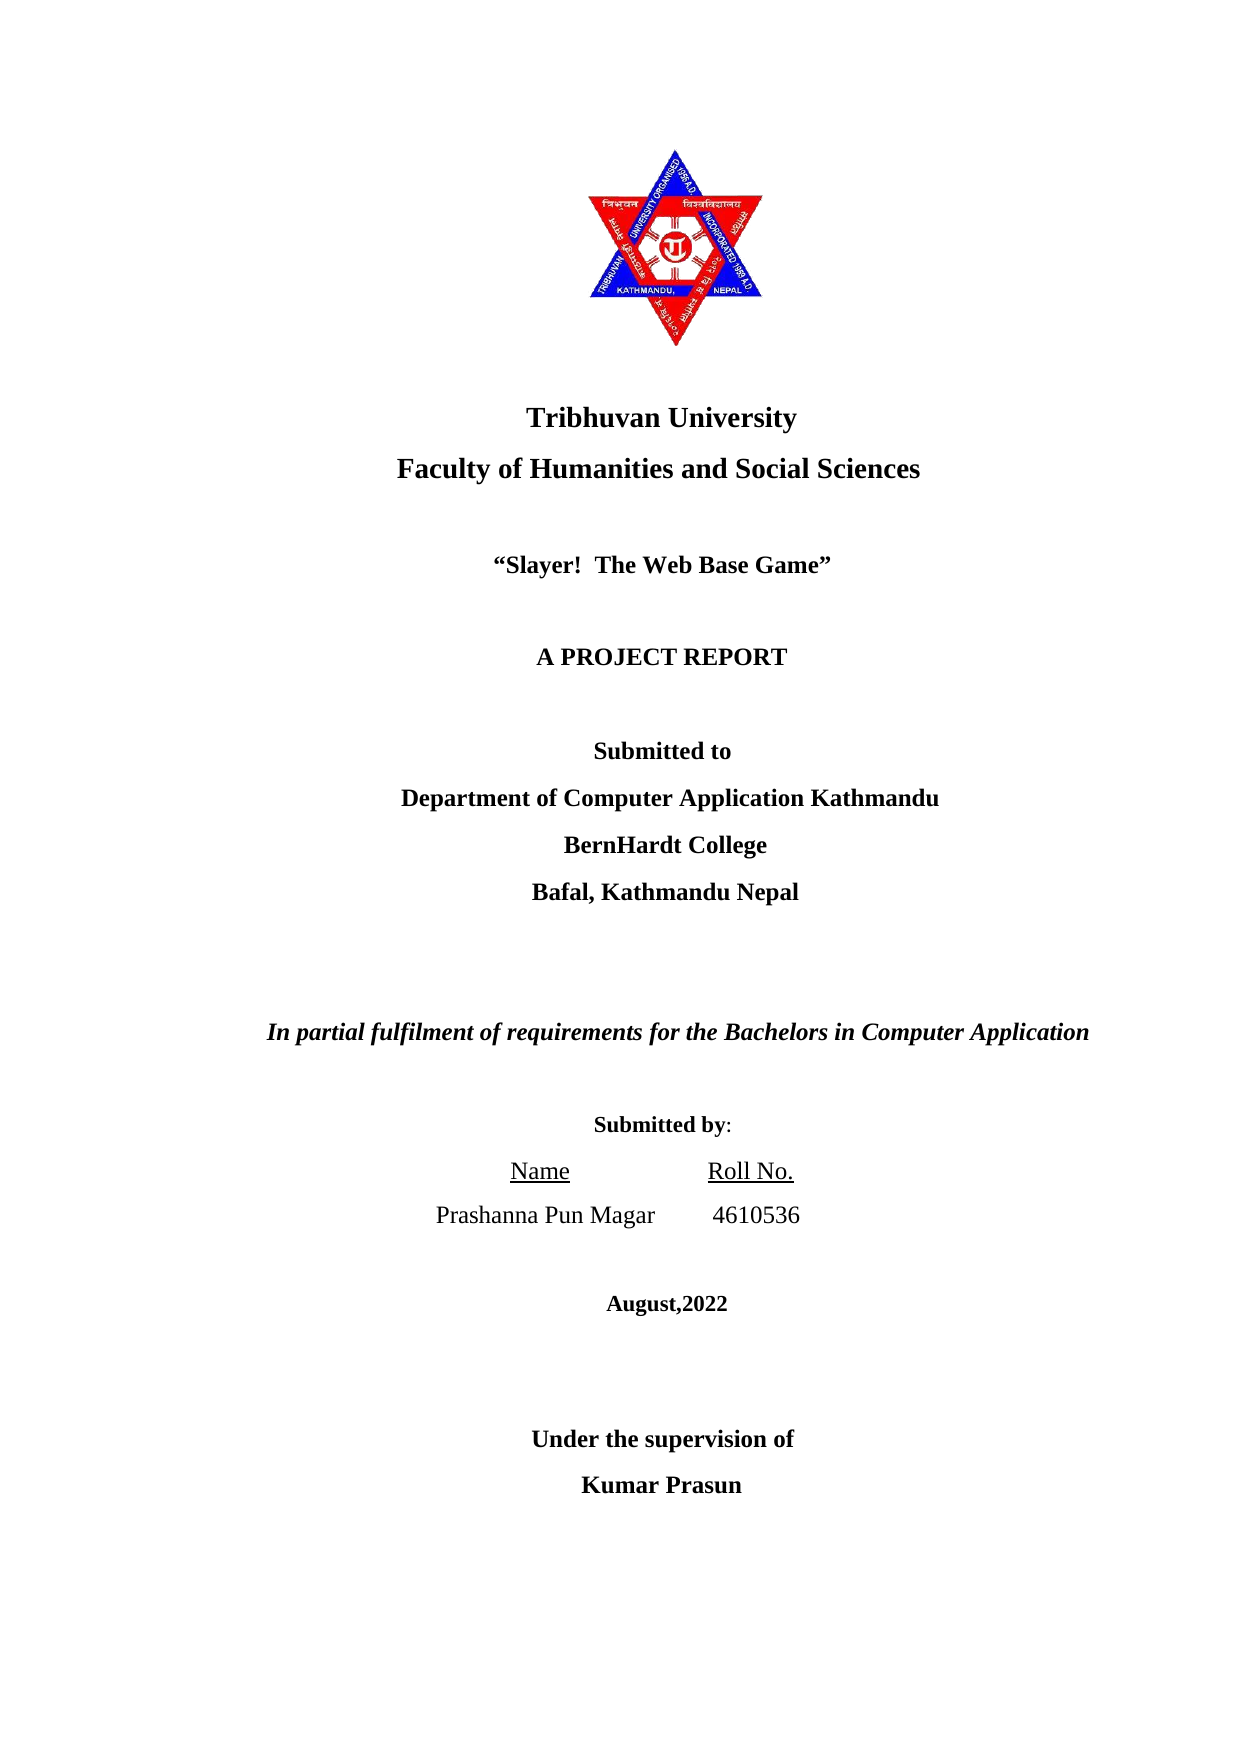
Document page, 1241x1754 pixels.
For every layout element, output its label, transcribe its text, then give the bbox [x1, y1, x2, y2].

text Under the supervision of [240, 1424, 1084, 1453]
text Bafal, Kathmandu Nepal [240, 877, 1090, 906]
text Name Roll No. [187, 1156, 1090, 1185]
text Department of Computer Application Kathmandu [401, 783, 1090, 812]
text In partial fulfilment of requirements for the Bachelors in Computer Application [187, 1017, 1090, 1046]
text BernHardt College [240, 830, 1090, 859]
text Submitted to [240, 736, 1084, 765]
text Kumar Prasun [187, 1470, 1090, 1499]
text August,2022 [240, 1290, 991, 1316]
picture [478, 149, 872, 372]
text “Slayer! The Web Base Game” [240, 550, 1084, 579]
text Prashanna Pun Magar 4610536 [186, 1200, 1090, 1228]
text Tribhuvan University [233, 400, 1090, 433]
text A PROJECT REPORT [240, 642, 1083, 671]
text Faculty of Humanities and Social Sciences [397, 452, 1090, 485]
text Submitted by: [240, 1111, 1085, 1139]
